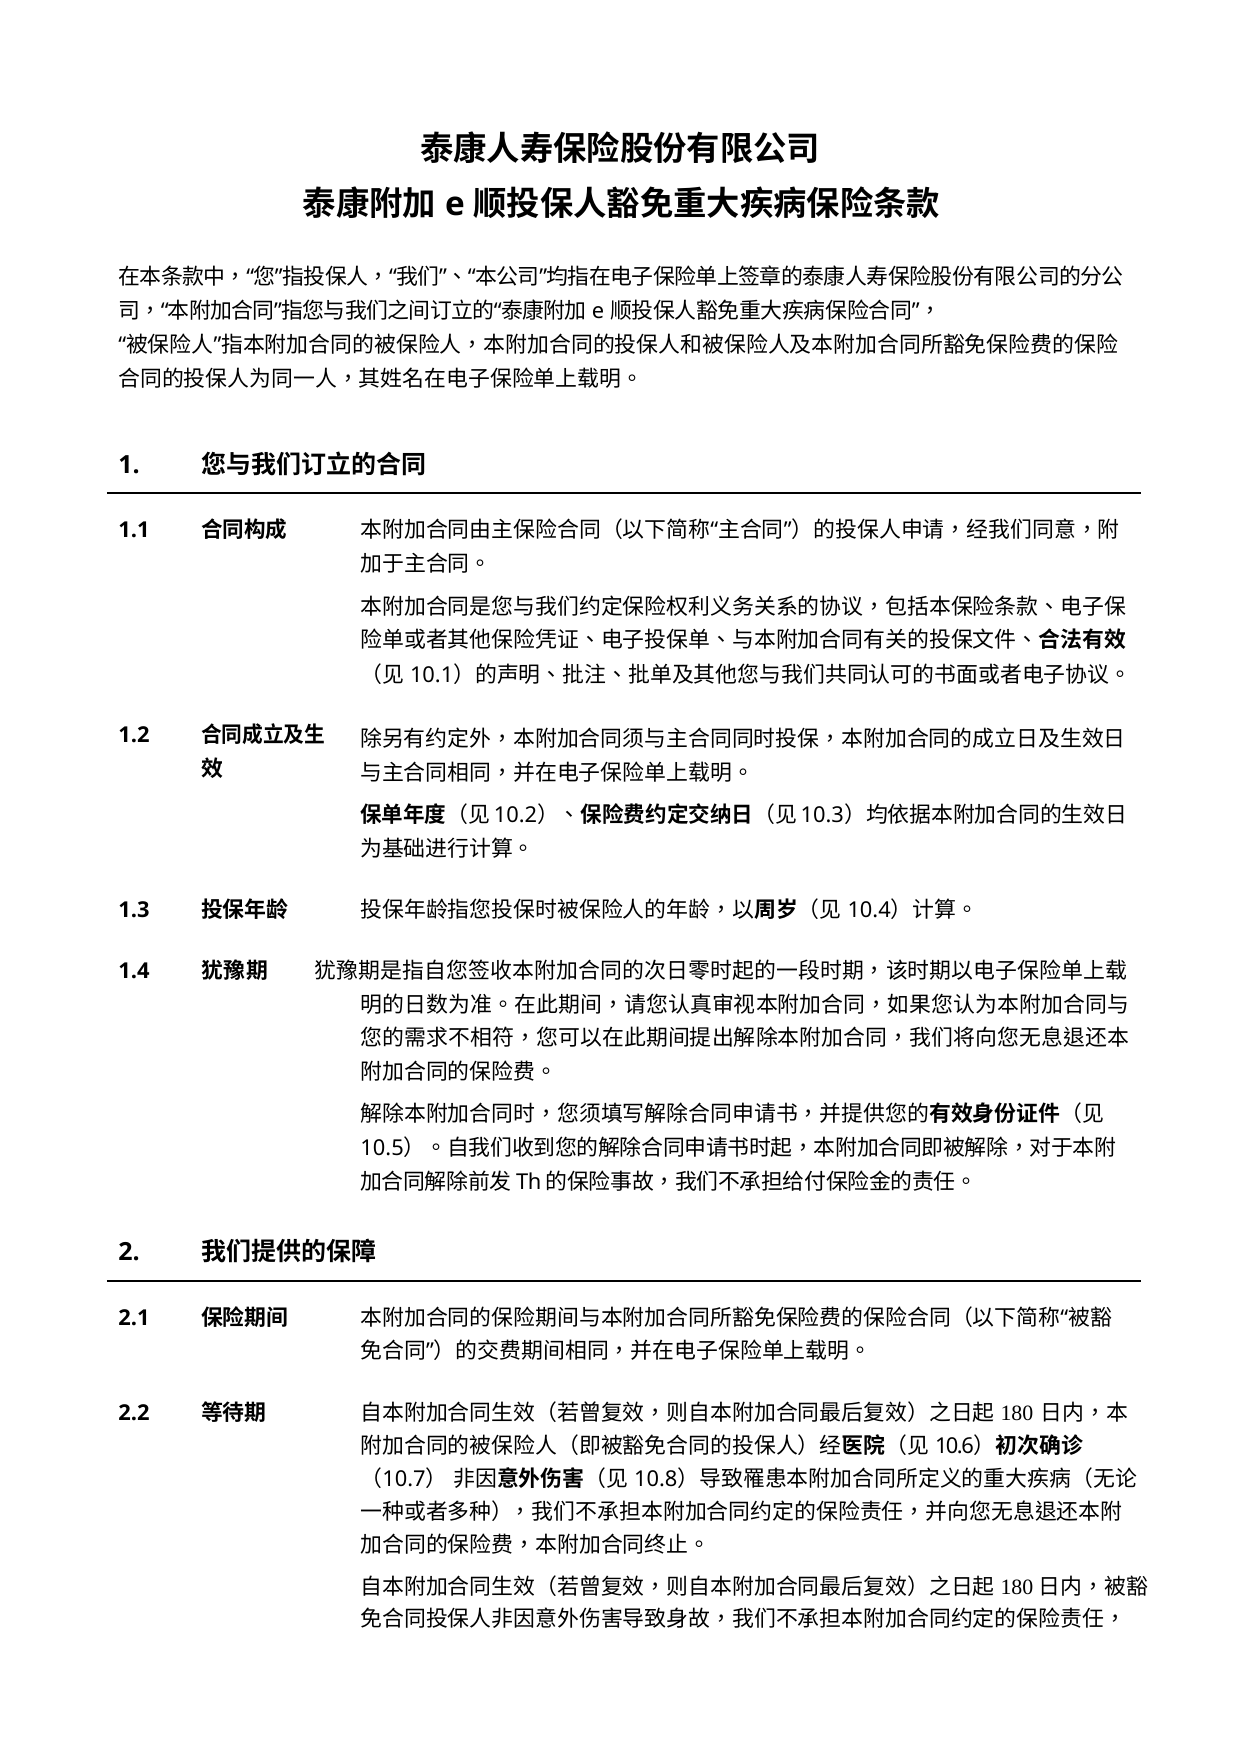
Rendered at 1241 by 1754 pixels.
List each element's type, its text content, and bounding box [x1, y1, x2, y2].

text 自本附加合同生效（若曾复效，则自本附加合同最后复效）之日起 180 日内，被豁免合同投保人非因意外伤害导致身故，我们不承担本附加合同约定的保险责任， [360, 1571, 1148, 1632]
subtitle 泰康人寿保险股份有限公司 [420, 121, 1153, 171]
text 本附加合同是您与我们约定保险权利义务关系的协议，包括本保险条款、电子保险单或者其他保险凭证、电子投保单、与本附加合同有关的投保文件、合法有效 [360, 591, 1130, 654]
text 泰康附加 e 顺投保人豁免重大疾病保险条款 [303, 180, 1153, 226]
text 在本条款中，“您”指投保人，“我们”、“本公司”均指在电子保险单上签章的泰康人寿保险股份有限公司的分公司，“本附加合同”指您与我们之间订立的“泰康附加 e 顺投保人豁免重大疾病保险合同”， [118, 261, 1133, 325]
subtitle 我们提供的保障 [118, 1234, 1153, 1268]
text 保单年度（见 10.2）、保险费约定交纳日（见 10.3）均依据本附加合同的生效日为基础进行计算。 [360, 799, 1129, 863]
list 投保年龄 投保年龄指您投保时被保险人的年龄，以周岁（见 10.4）计算。 [118, 894, 1153, 924]
text 除另有约定外，本附加合同须与主合同同时投保，本附加合同的成立日及生效日与主合同相同，并在电子保险单上载明。 [360, 723, 1130, 787]
text （见 10.1）的声明、批注、批单及其他您与我们共同认可的书面或者电子协议。 [360, 659, 1153, 688]
list 合同构成 本附加合同由主保险合同（以下简称“主合同”）的投保人申请，经我们同意，附加于主合同。 [118, 514, 1130, 578]
list 犹豫期 犹豫期是指自您签收本附加合同的次日零时起的一段时期，该时期以电子保险单上载明的日数为准。在此期间，请您认真审视本附加合同，如果您认为本附加合同与您的需求不相符，您可以在此期间提出解除本附加合同，我们将向您无息退还本附加合同的保险费。 [118, 955, 1130, 1086]
text 解除本附加合同时，您须填写解除合同申请书，并提供您的有效身份证件（见 [360, 1098, 1153, 1128]
subtitle 您与我们订立的合同 [118, 447, 1153, 481]
text “被保险人”指本附加合同的被保险人，本附加合同的投保人和被保险人及本附加合同所豁免保险费的保险合同的投保人为同一人，其姓名在电子保险单上载明。 [118, 329, 1127, 393]
list 保险期间 本附加合同的保险期间与本附加合同所豁免保险费的保险合同（以下简称“被豁 免合同”）的交费期间相同，并在电子保险单上载明。 [118, 1302, 1130, 1365]
text 10.5）。自我们收到您的解除合同申请书时起，本附加合同即被解除，对于本附加合同解除前发Th的保险事故，我们不承担给付保险金的责任。 [360, 1132, 1130, 1196]
subtitle 合同成立及生效 [118, 719, 332, 783]
list 等待期 自本附加合同生效（若曾复效，则自本附加合同最后复效）之日起 180 日内，本附加合同的被保险人（即被豁免合同的投保人）经医院（见 10.6）初次确诊（10.7） 非因意外伤害（见 10.8）导致罹患本附加合同所定义的重大疾病（无论一种或者多种），我们不承担本附加合同约定的保险责任，并向您无息退还本附加合同的保险费，本附加合同终止。 [118, 1397, 1141, 1559]
